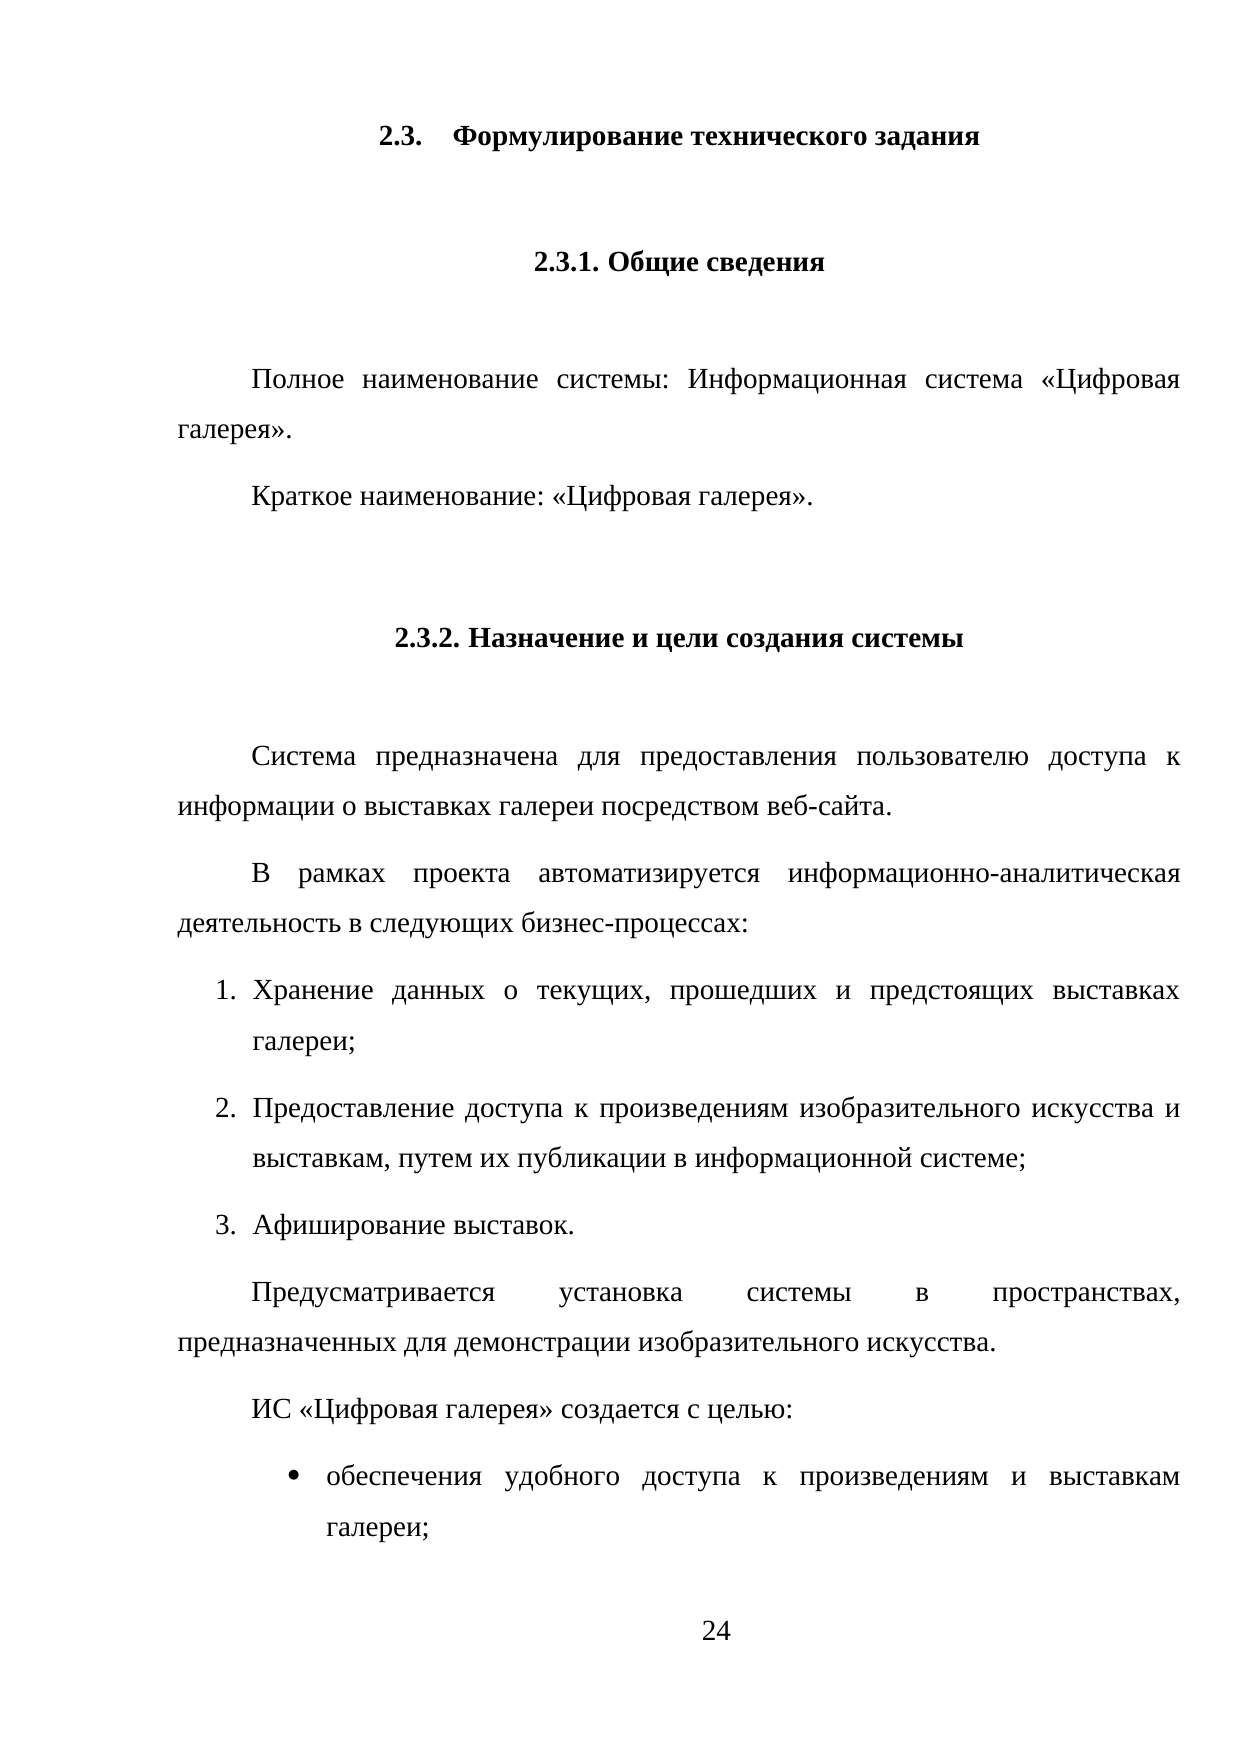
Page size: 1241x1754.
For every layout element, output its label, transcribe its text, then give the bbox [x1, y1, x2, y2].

text Краткое наименование: «Цифровая галерея». [177, 478, 1181, 512]
list Афиширование выставок. [215, 1207, 1181, 1241]
list Общие сведения [177, 244, 1181, 277]
list Назначение и цели создания системы [177, 621, 1181, 654]
text В рамках проекта автоматизируется информационно-аналитическая деятельность в следующих бизнес-процессах: [177, 855, 1181, 939]
text Предусматривается установка системы в пространствах, предназначенных для демонстрации изобразительного искусства. [177, 1274, 1181, 1358]
list Хранение данных о текущих, прошедших и предстоящих выставках галереи; [215, 972, 1181, 1056]
text ИС «Цифровая галерея» создается с целью: [177, 1391, 1181, 1425]
text Полное наименование системы: Информационная система «Цифровая галерея». [177, 361, 1181, 445]
list Формулирование технического задания [177, 118, 1181, 152]
list Предоставление доступа к произведениям изобразительного искусства и выставкам, путем их публикации в информационной системе; [215, 1090, 1181, 1174]
list обеспечения удобного доступа к произведениям и выставкам галереи; [288, 1458, 1181, 1542]
text Система предназначена для предоставления пользователю доступа к информации о выставках галереи посредством веб-сайта. [177, 738, 1181, 822]
